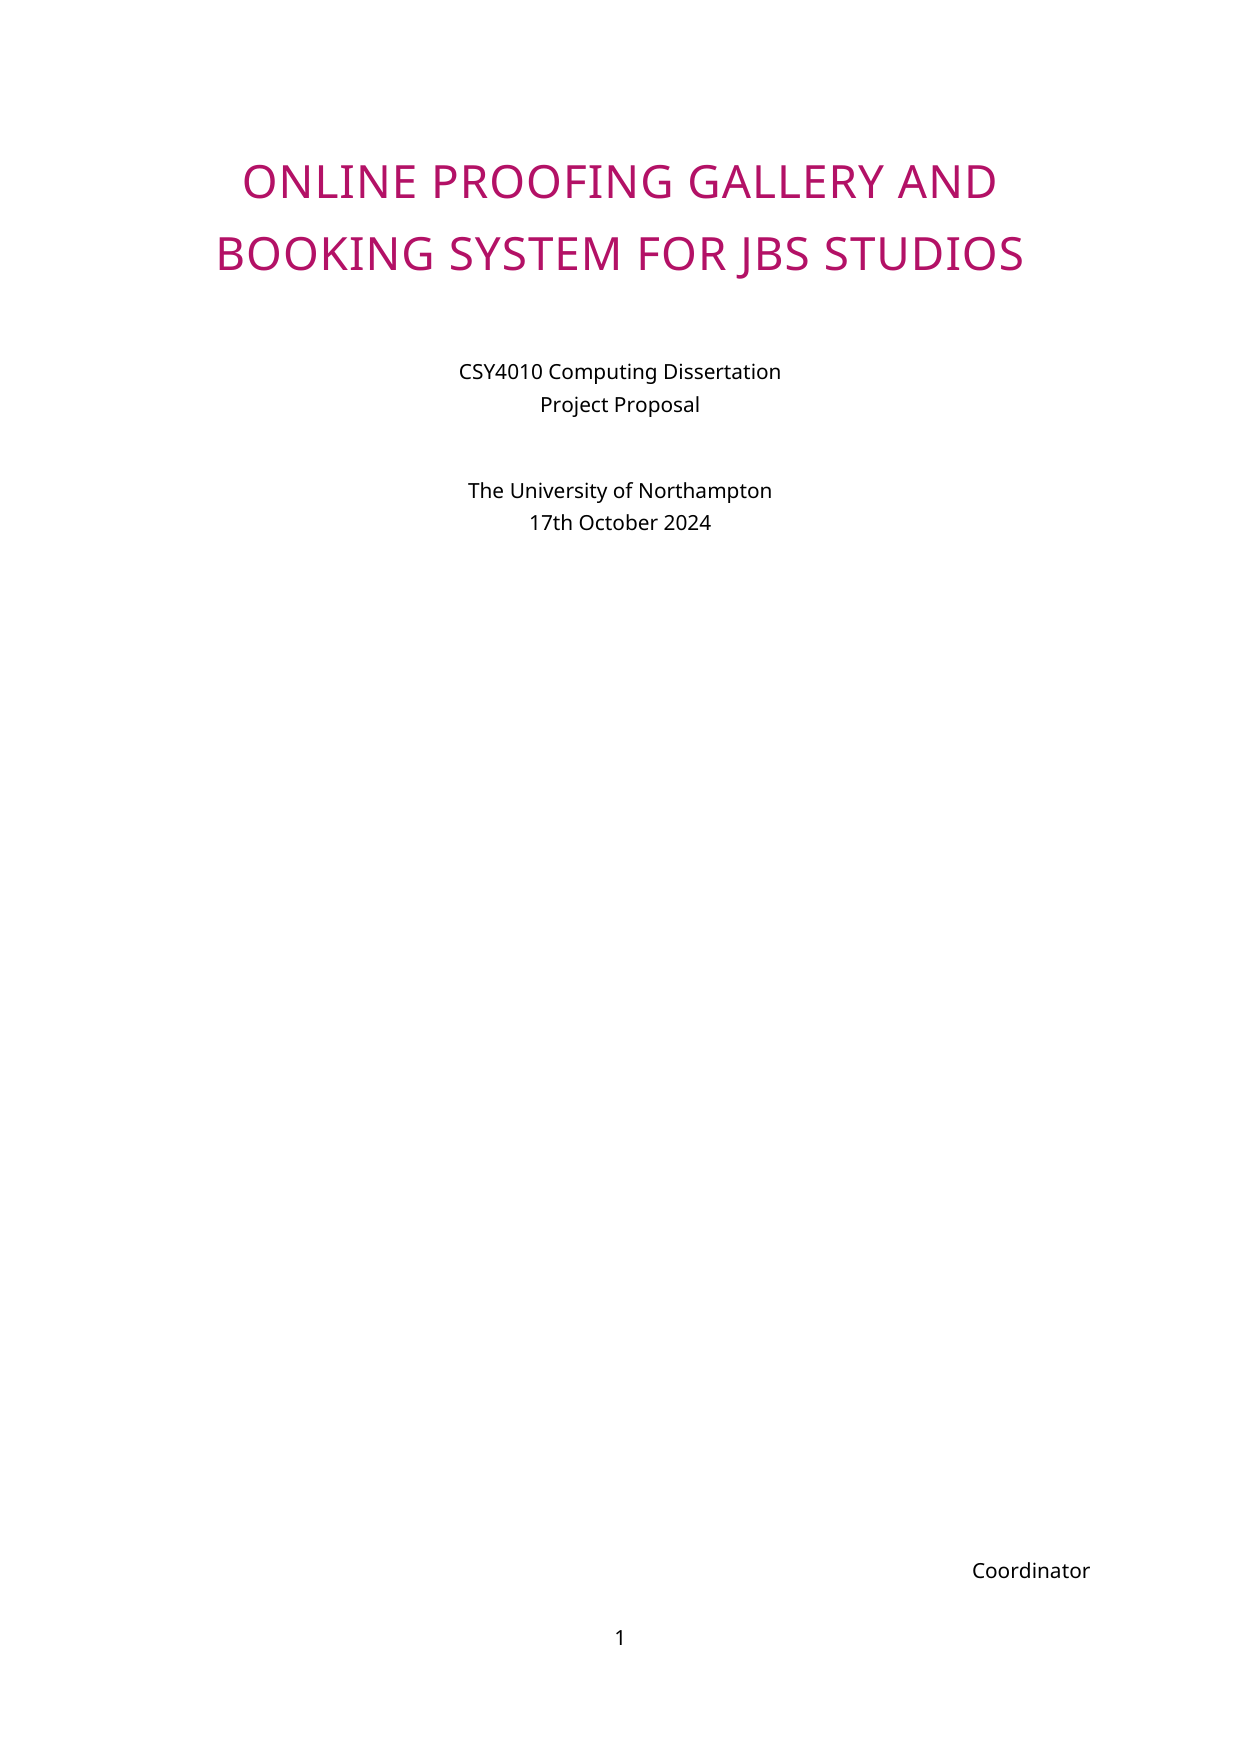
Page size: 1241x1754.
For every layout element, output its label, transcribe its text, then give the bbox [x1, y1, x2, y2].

text CSY4010 Computing Dissertation Project Proposal [150, 357, 1090, 418]
text Coordinator [150, 1556, 1090, 1585]
title Online Proofing Gallery and Booking System for JBS Studios [150, 150, 1090, 284]
text The University of Northampton 17th October 2024 [150, 443, 1090, 537]
